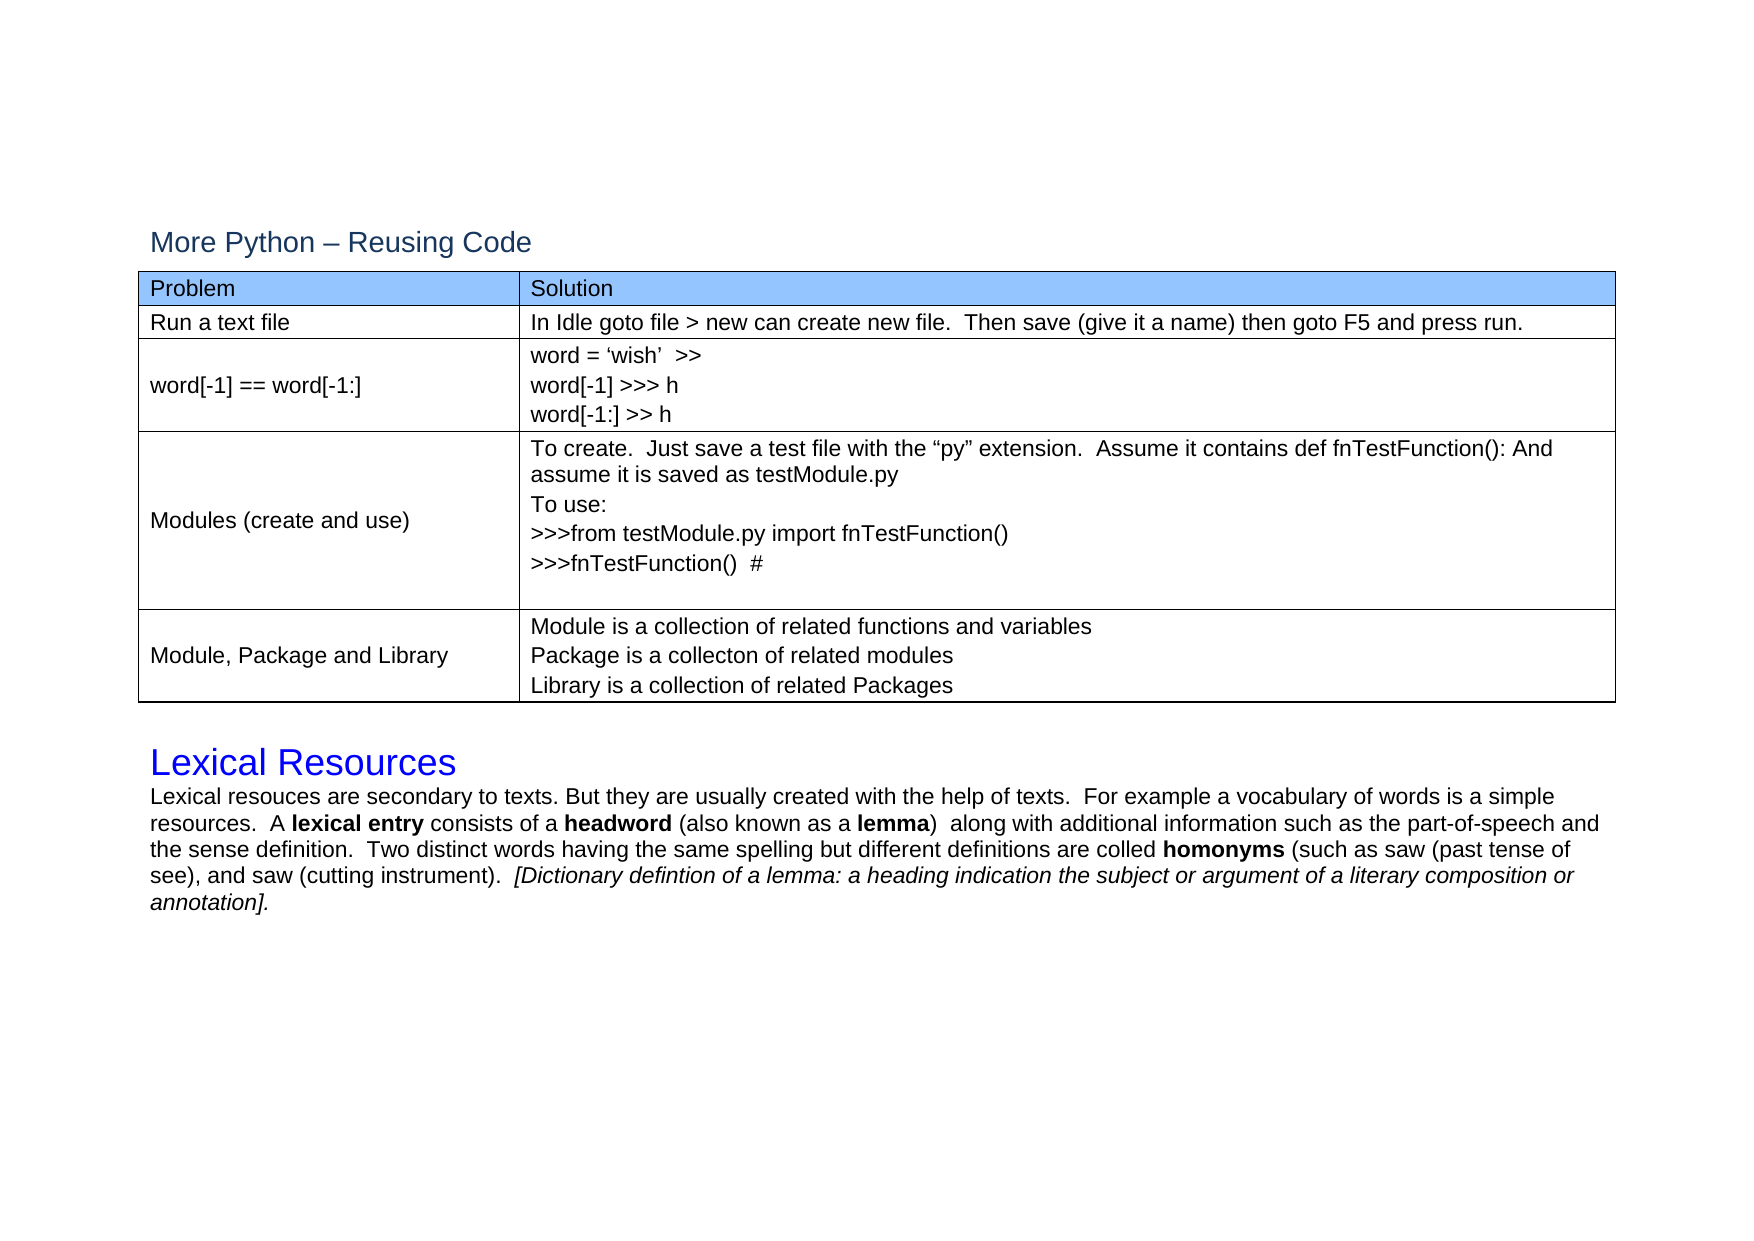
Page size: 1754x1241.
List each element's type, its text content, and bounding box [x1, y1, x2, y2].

table_cell word[-1] == word[-1:] [139, 339, 519, 431]
table_header Solution [520, 272, 1615, 305]
table_cell Module, Package and Library [139, 610, 519, 701]
text Lexical Resources [150, 740, 1604, 783]
table_cell Run a text file [139, 306, 519, 338]
table_cell In Idle goto file > new can create new file. Then save (give it a name) then goto F5 and press run. [520, 306, 1615, 338]
text Lexical resouces are secondary to texts. But they are usually created with the help of texts. For example a vocabulary of words is a simple resources. A lexical entry consists of a headword (also known as a lemma) along with additional information such as the part-of-speech and the sense definition. Two distinct words having the same spelling but different definitions are colled homonyms (such as saw (past tense of see), and saw (cutting instrument). [Dictionary defintion of a lemma: a heading indication the subject or argument of a literary composition or annotation]. [150, 783, 1604, 915]
table_cell word = ‘wish’ >> word[-1] >>> h word[-1:] >> h [520, 339, 1615, 431]
table_header Problem [139, 272, 519, 305]
table_cell Modules (create and use) [139, 432, 519, 609]
text More Python – Reusing Code [150, 225, 1604, 258]
table_cell To create. Just save a test file with the “py” extension. Assume it contains def fnTestFunction(): And assume it is saved as testModule.py To use: >>>from testModule.py import fnTestFunction() >>>fnTestFunction() # [520, 432, 1615, 609]
table_cell Module is a collection of related functions and variables Package is a collecton of related modules Library is a collection of related Packages [520, 610, 1615, 701]
